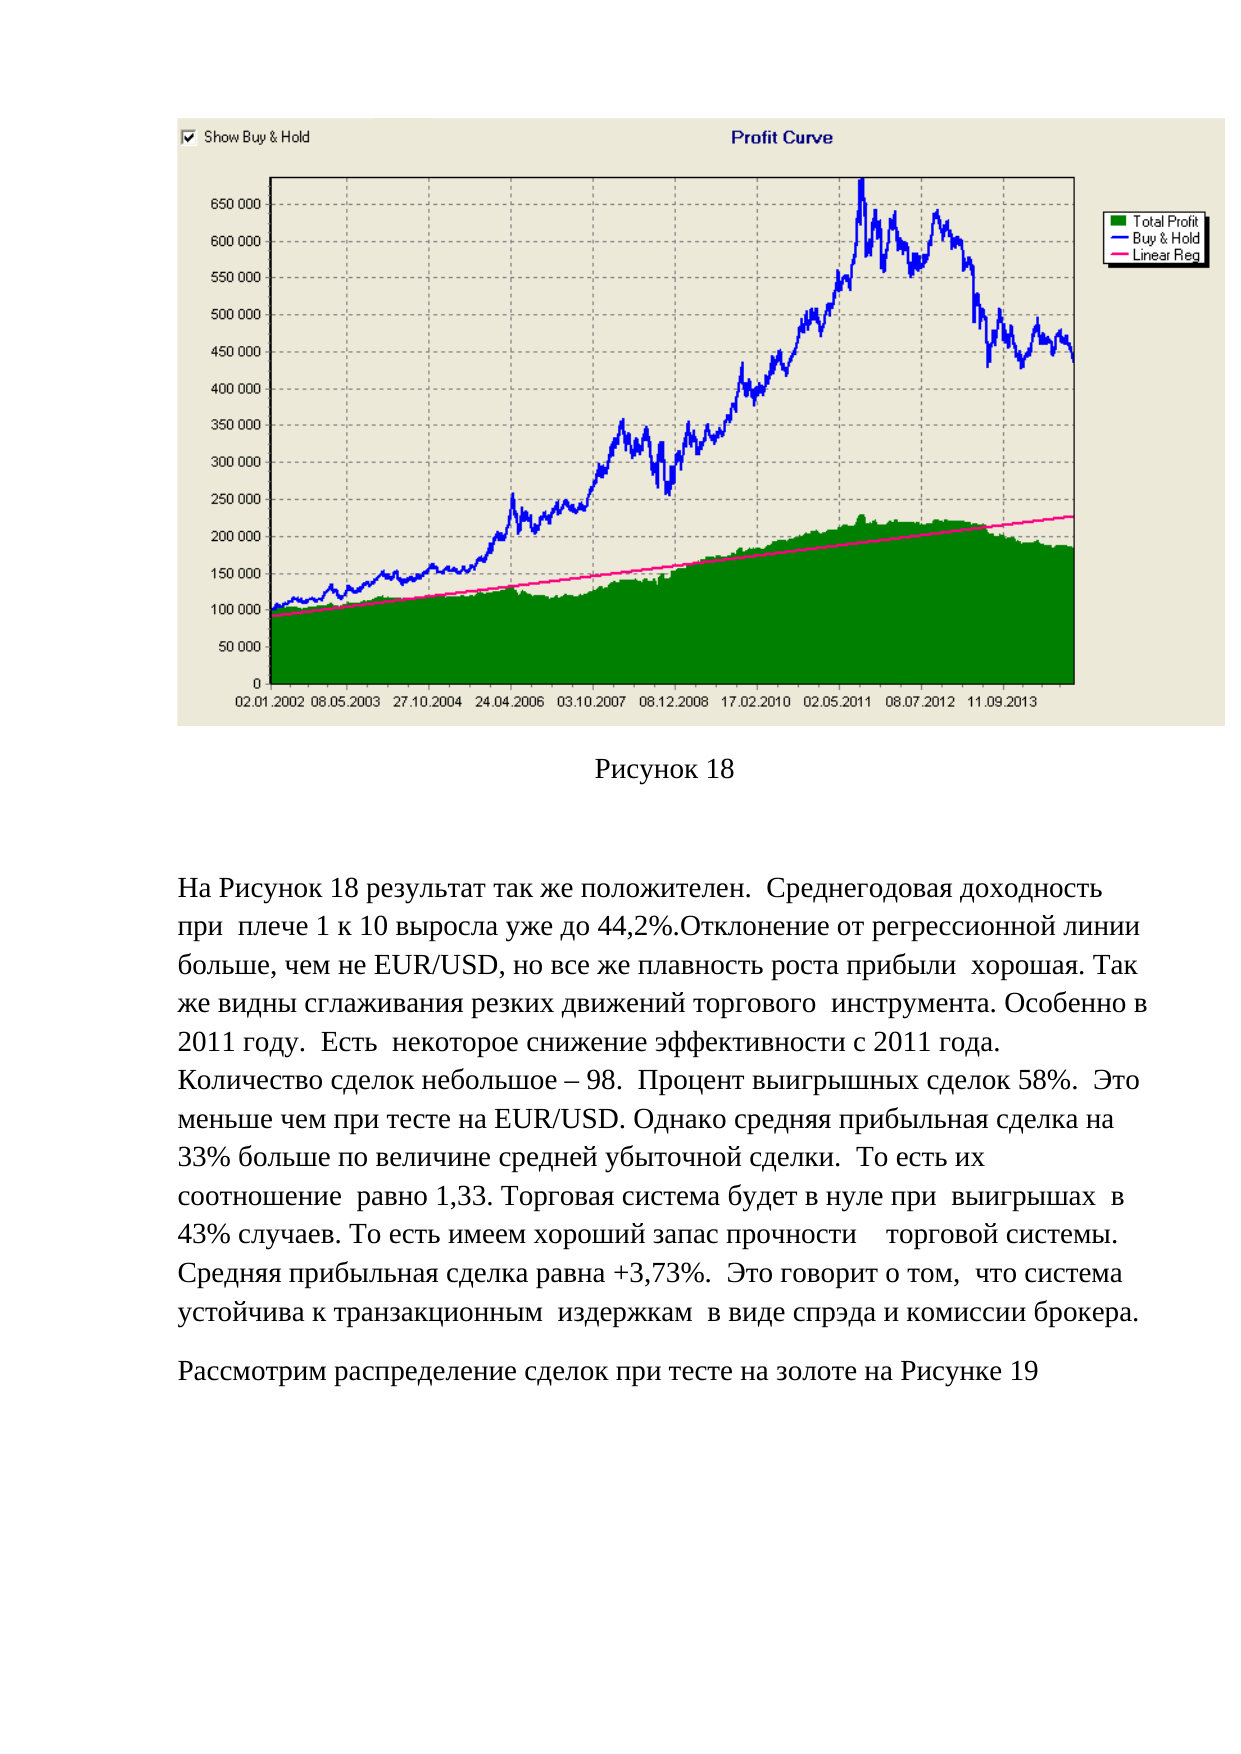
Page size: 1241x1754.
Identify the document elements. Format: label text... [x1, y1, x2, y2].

text Рассмотрим распределение сделок при тесте на золоте на Рисунке 19 [177, 1353, 1152, 1387]
picture [177, 118, 1225, 726]
text Рисунок 18 [177, 751, 1152, 784]
text На Рисунок 18 результат так же положителен. Среднегодовая доходность при плече 1 к 10 выросла уже до 44,2%.Отклонение от регрессионной линии больше, чем не EUR/USD, но все же плавность роста прибыли хорошая. Так же видны сглаживания резких движений торгового инструмента. Особенно в 2011 году. Есть некоторое снижение эффективности с 2011 года. Количество сделок небольшое – 98. Процент выигрышных сделок 58%. Это меньше чем при тесте на EUR/USD. Однако средняя прибыльная сделка на 33% больше по величине средней убыточной сделки. То есть их соотношение равно 1,33. Торговая система будет в нуле при выигрышах в 43% случаев. То есть имеем хороший запас прочности торговой системы. Средняя прибыльная сделка равна +3,73%. Это говорит о том, что система устойчива к транзакционным издержкам в виде спрэда и комиссии брокера. [177, 870, 1152, 1327]
